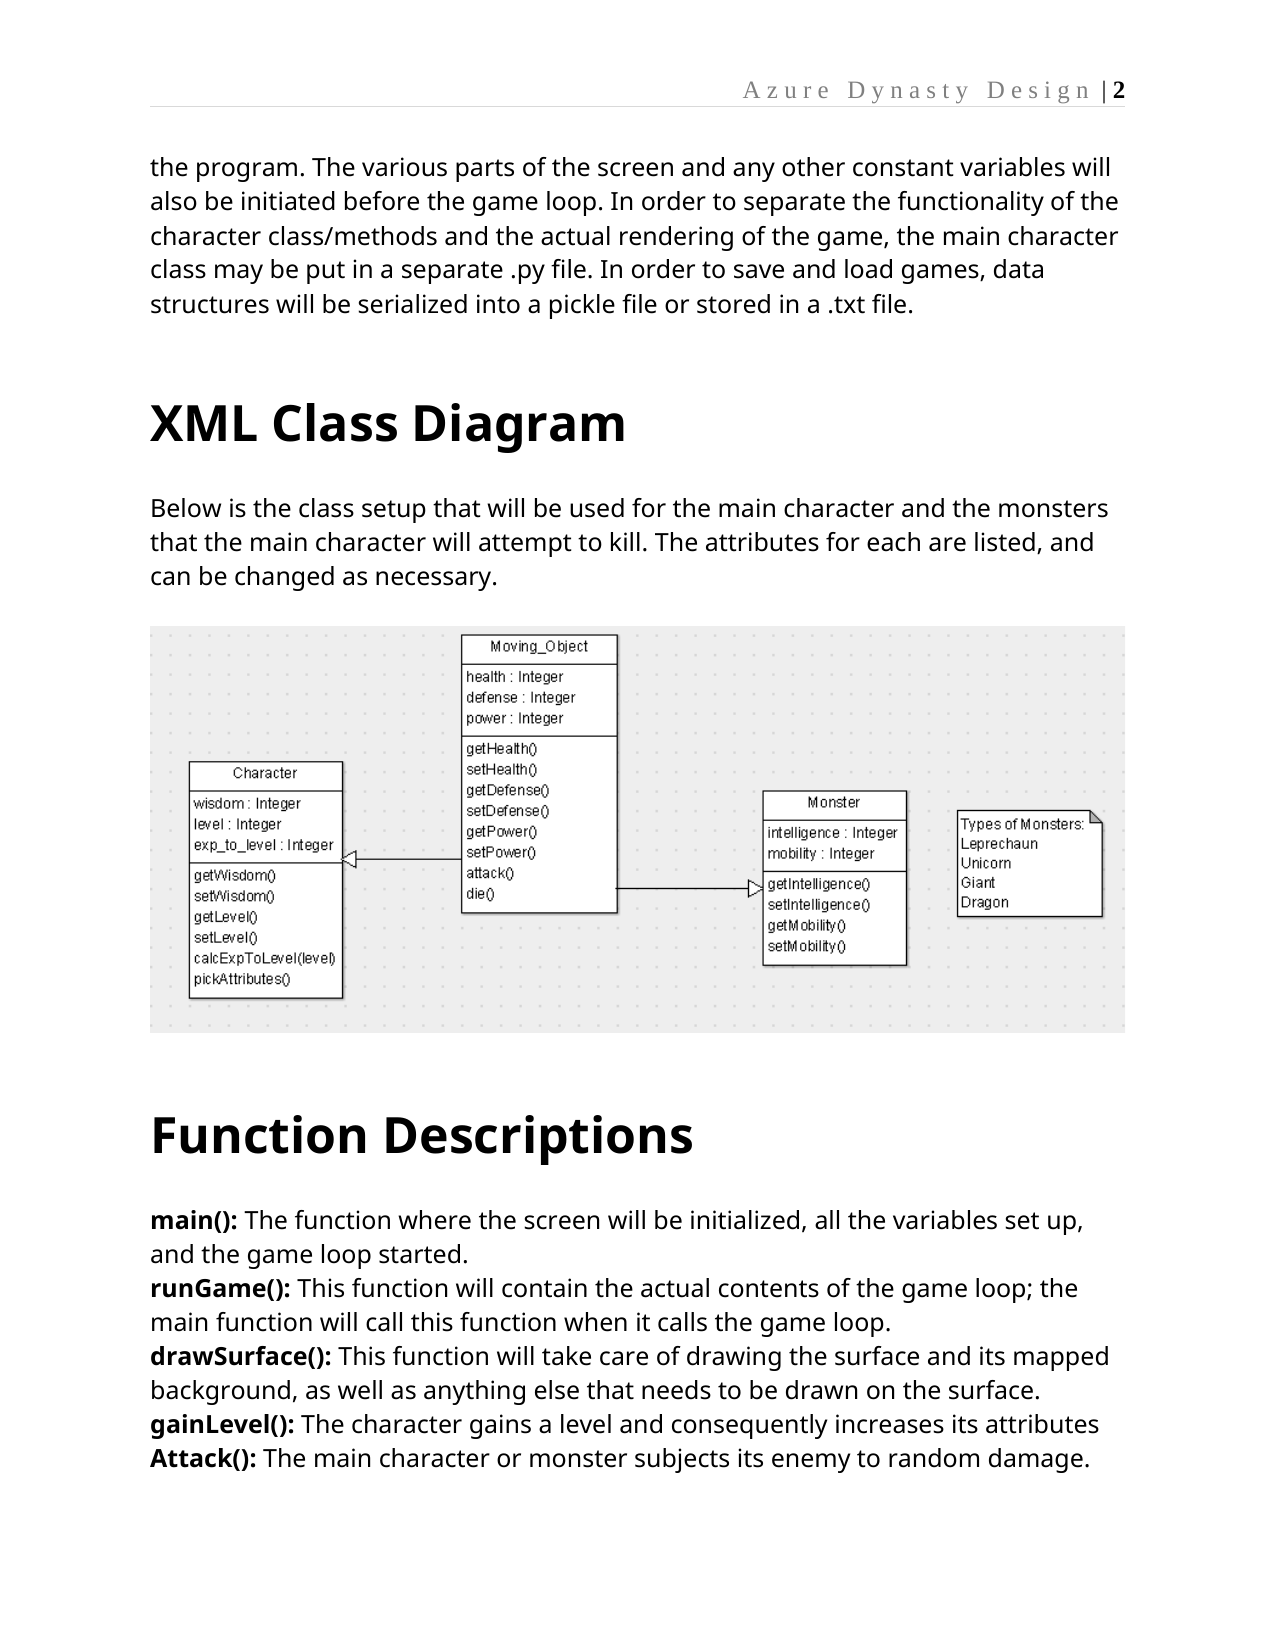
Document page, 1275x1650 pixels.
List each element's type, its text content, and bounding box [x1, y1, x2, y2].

text drawSurface(): This function will take care of drawing the surface and its mapped background, as well as anything else that needs to be drawn on the surface. [150, 1339, 1125, 1407]
picture [150, 626, 1125, 1033]
text main(): The function where the screen will be initialized, all the variables set up, and the game loop started. [150, 1203, 1125, 1271]
text runGame(): This function will contain the actual contents of the game loop; the main function will call this function when it calls the game loop. [150, 1271, 1125, 1339]
text Below is the class setup that will be used for the main character and the monsters that the main character will attempt to kill. The attributes for each are listed, and can be changed as necessary. [150, 491, 1125, 593]
text Function Descriptions [150, 1101, 1125, 1169]
text Attack(): The main character or monster subjects its enemy to random damage. [150, 1441, 1125, 1475]
text XML Class Diagram [150, 388, 1125, 457]
text gainLevel(): The character gains a level and consequently increases its attributes [150, 1407, 1125, 1441]
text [150, 150, 1125, 320]
